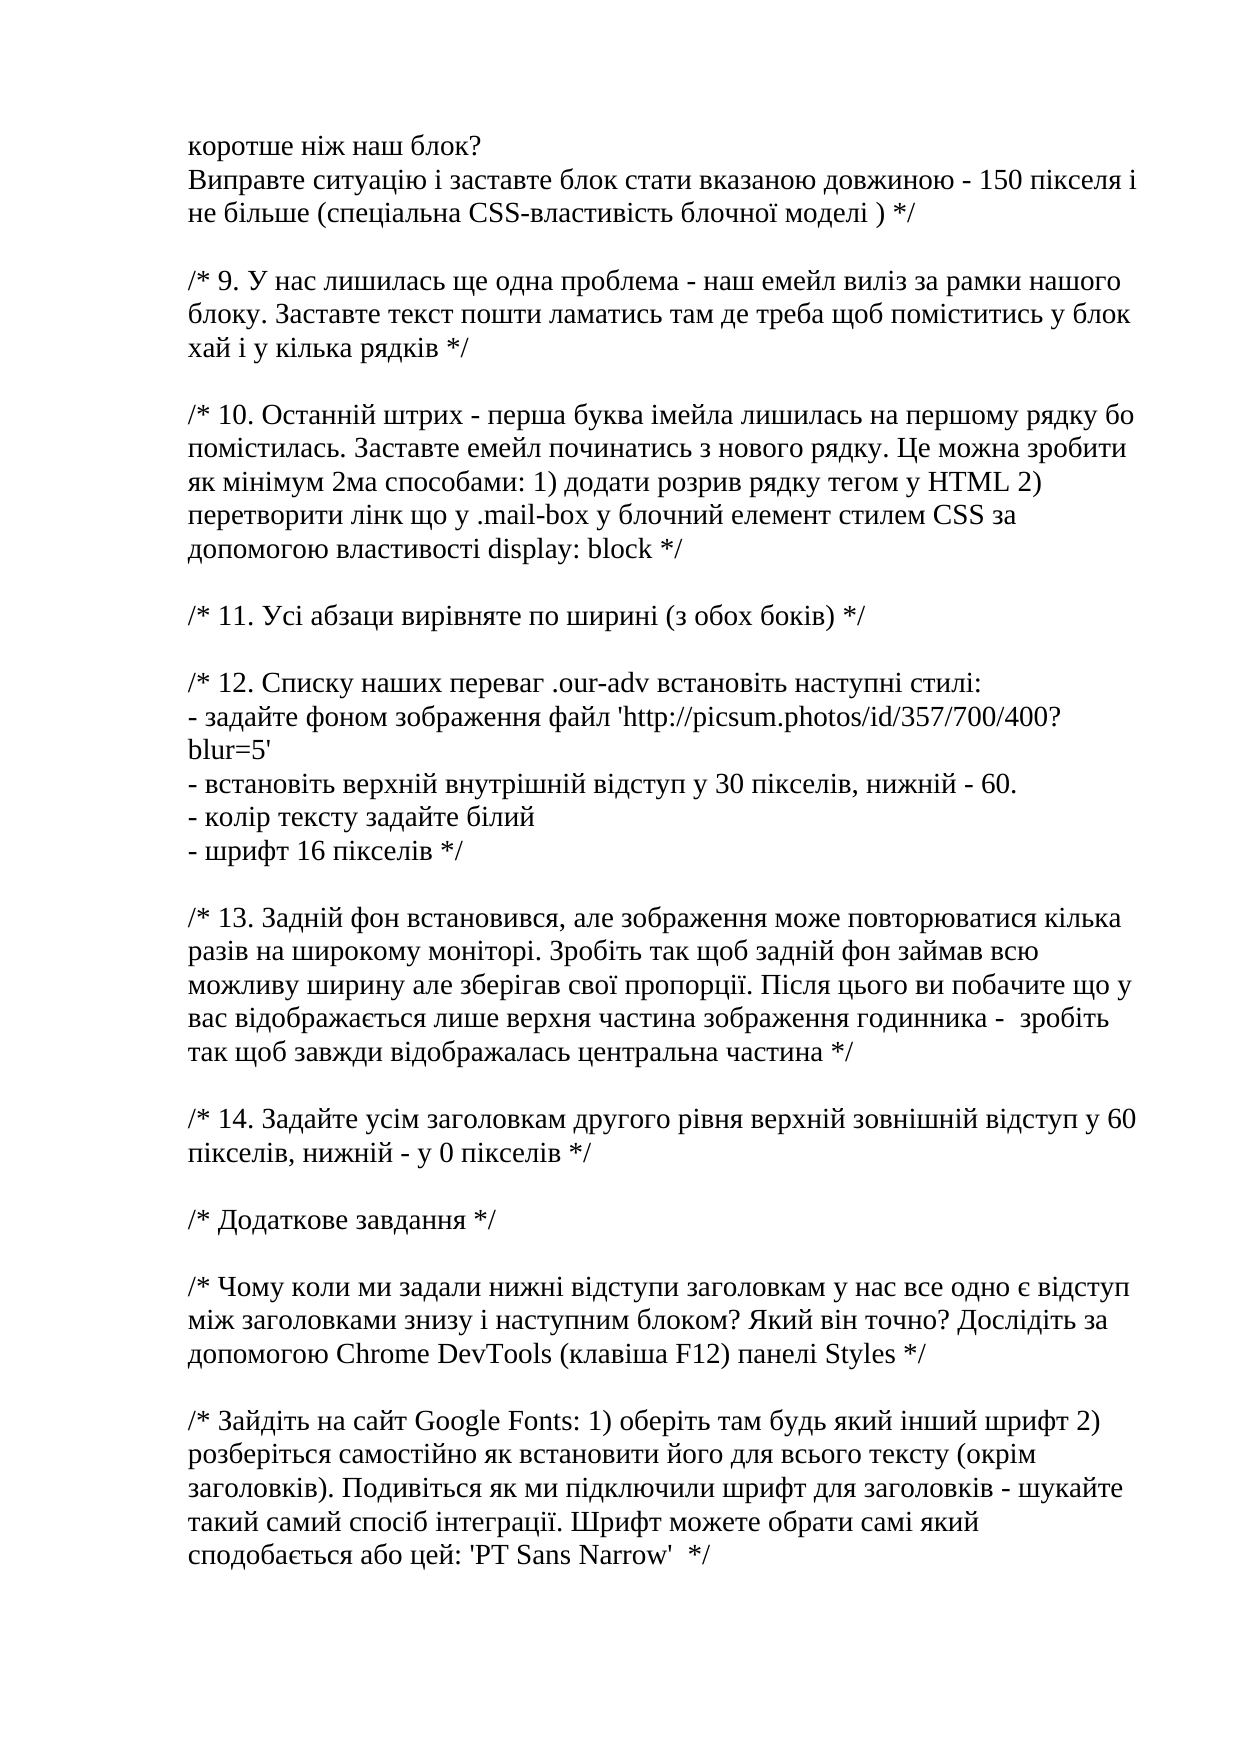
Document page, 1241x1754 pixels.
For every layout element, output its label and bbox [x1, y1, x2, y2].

table_header [177, 118, 1152, 1615]
